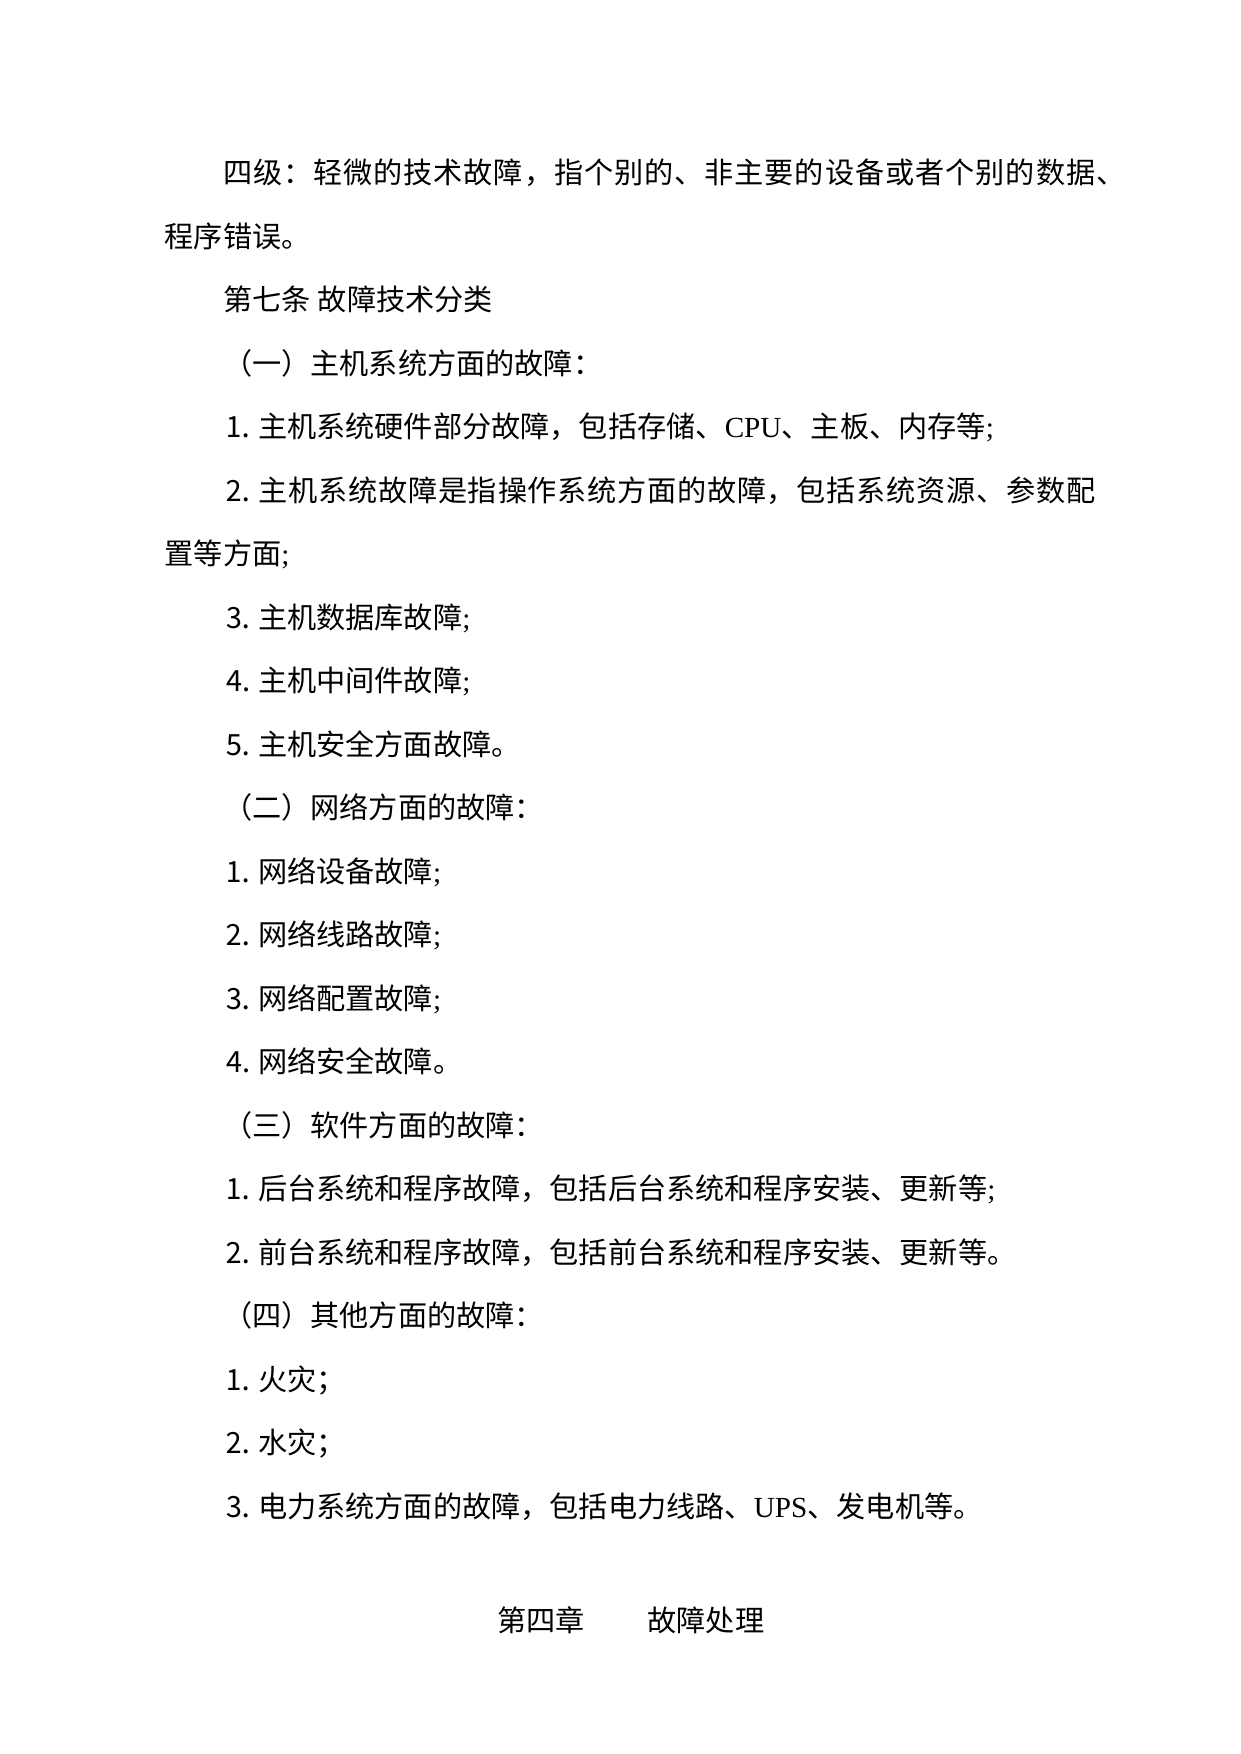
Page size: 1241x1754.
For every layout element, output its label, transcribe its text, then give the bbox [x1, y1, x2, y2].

text （三）软件方面的故障： [164, 1102, 1096, 1145]
text 四级：轻微的技术故障，指个别的、非主要的设备或者个别的数据、程序错误。 [164, 150, 1096, 256]
text ⒊网络配置故障; [164, 975, 1096, 1018]
text ⒊电力系统方面的故障，包括电力线路、UPS、发电机等。 [164, 1483, 1096, 1526]
text ⒈网络设备故障; [164, 848, 1096, 891]
text ⒉主机系统故障是指操作系统方面的故障，包括系统资源、参数配置等方面; [164, 467, 1096, 573]
text ⒉网络线路故障; [164, 912, 1096, 954]
text 第四章 故障处理 [164, 1597, 1096, 1640]
text ⒈主机系统硬件部分故障，包括存储、CPU、主板、内存等; [164, 404, 1096, 446]
text ⒌主机安全方面故障。 [164, 721, 1096, 764]
text ⒊主机数据库故障; [164, 594, 1096, 637]
text （二）网络方面的故障： [164, 785, 1096, 827]
text ⒈后台系统和程序故障，包括后台系统和程序安装、更新等; [164, 1166, 1096, 1208]
text （四）其他方面的故障： [164, 1293, 1096, 1335]
text （一）主机系统方面的故障： [164, 340, 1096, 383]
text ⒈火灾； [164, 1356, 1096, 1399]
text ⒉水灾； [164, 1420, 1096, 1462]
text ⒋主机中间件故障; [164, 658, 1096, 700]
text ⒋网络安全故障。 [164, 1039, 1096, 1081]
text 第七条 故障技术分类 [164, 277, 1096, 319]
text ⒉前台系统和程序故障，包括前台系统和程序安装、更新等。 [164, 1229, 1096, 1272]
